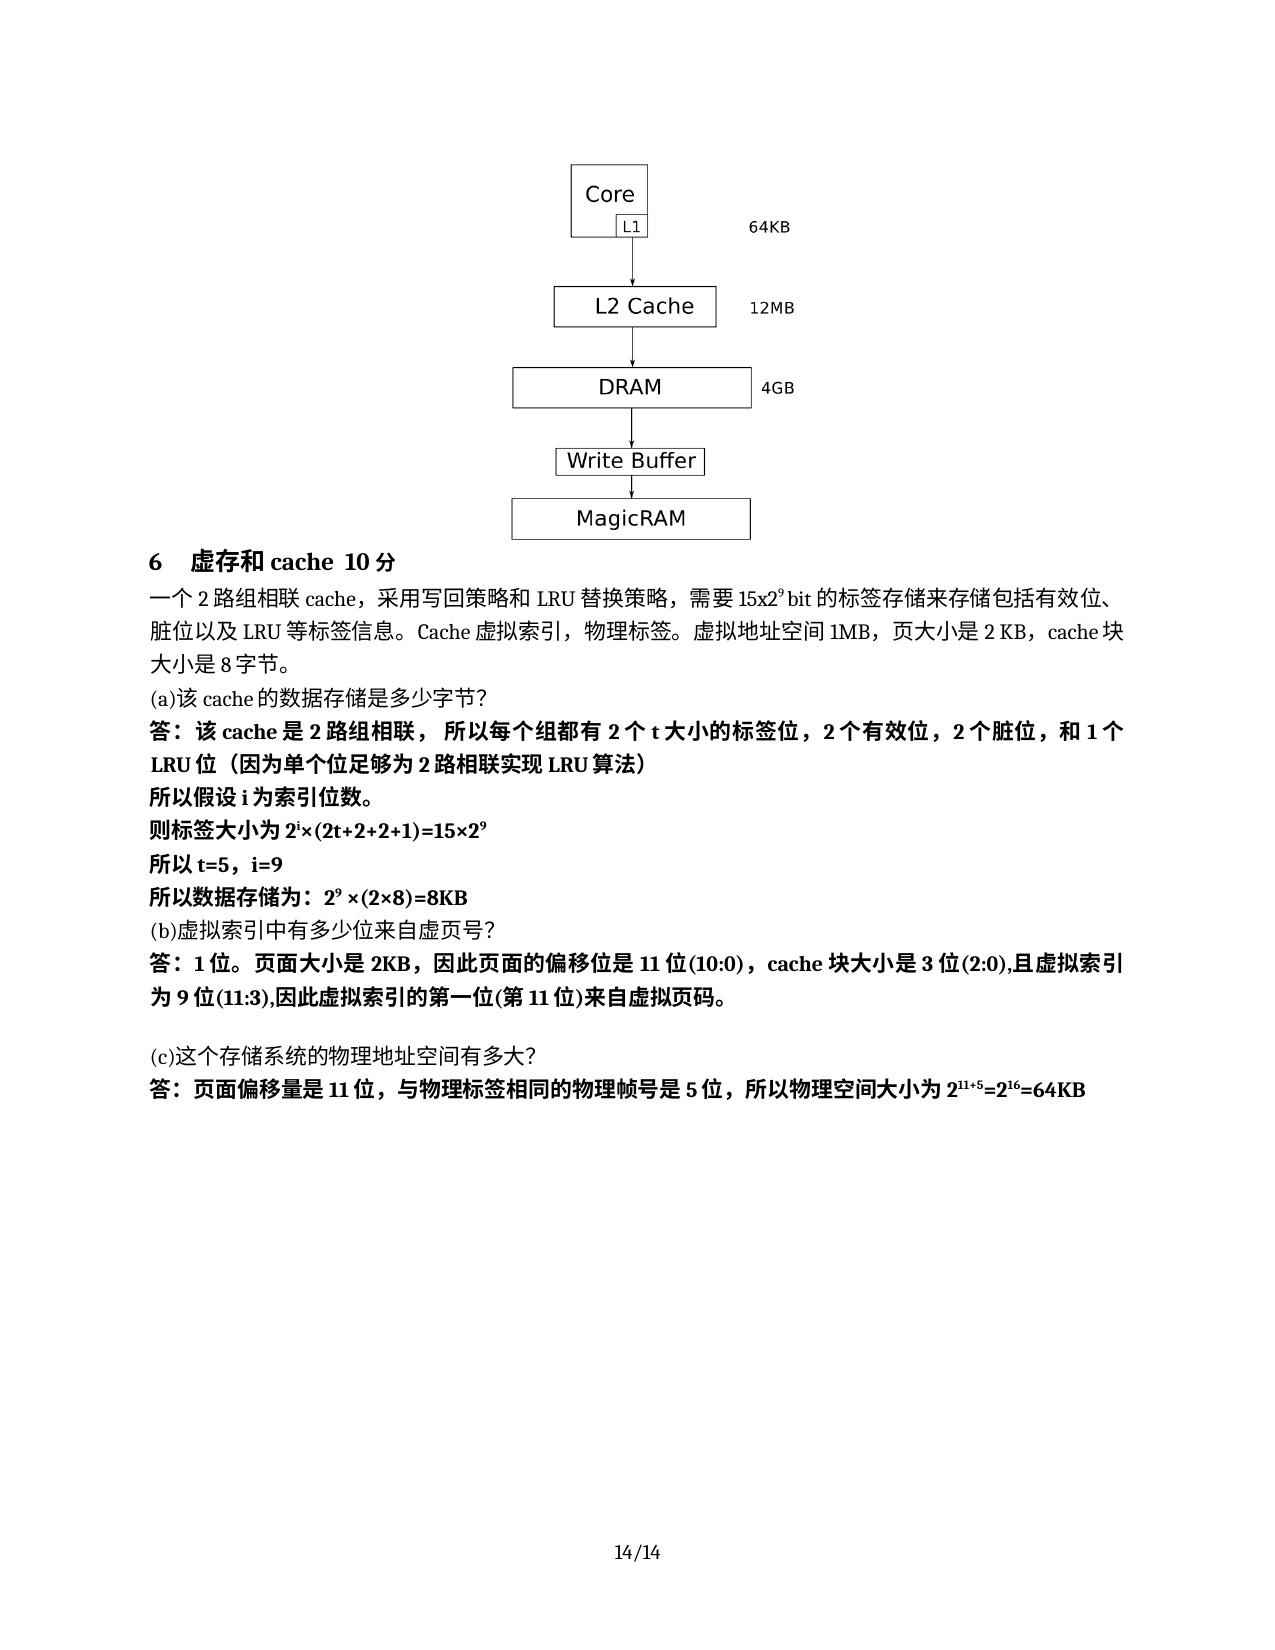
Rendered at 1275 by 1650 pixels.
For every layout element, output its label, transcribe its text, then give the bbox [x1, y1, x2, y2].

text 所以数据存储为：29 ×(2×8)=8KB [149, 880, 1125, 912]
picture [473, 152, 801, 541]
text 答：1位。页面大小是2KB，因此页面的偏移位是11位(10:0)，cache块大小是3位(2:0),且虚拟索引为9位(11:3),因此虚拟索引的第一位(第11位)来自虚拟页码。 [149, 946, 1125, 1011]
text (c)这个存储系统的物理地址空间有多大？ [149, 1039, 1125, 1071]
text 所以t=5，i=9 [149, 847, 1125, 878]
text 答：该cache是2路组相联， 所以每个组都有2个t大小的标签位，2个有效位，2个脏位，和1个LRU位（因为单个位足够为2路相联实现LRU算法） [149, 714, 1125, 779]
text (a)该cache的数据存储是多少字节？ [149, 681, 1125, 712]
text 则标签大小为2i×(2t+2+2+1)=15×29 [149, 813, 1125, 845]
text (b)虚拟索引中有多少位来自虚页号？ [149, 913, 1125, 945]
subtitle 虚存和cache 10分 [148, 542, 1125, 578]
text 所以假设i为索引位数。 [149, 780, 1125, 812]
text 一个2路组相联cache，采用写回策略和LRU替换策略，需要15x29 bit的标签存储来存储包括有效位、脏位以及LRU等标签信息。Cache虚拟索引，物理标签。虚拟地址空间1MB，页大小是2 KB，cache块大小是8字节。 [149, 581, 1125, 679]
text 答：页面偏移量是11位，与物理标签相同的物理帧号是5位，所以物理空间大小为211+5=216=64KB [149, 1072, 1125, 1104]
